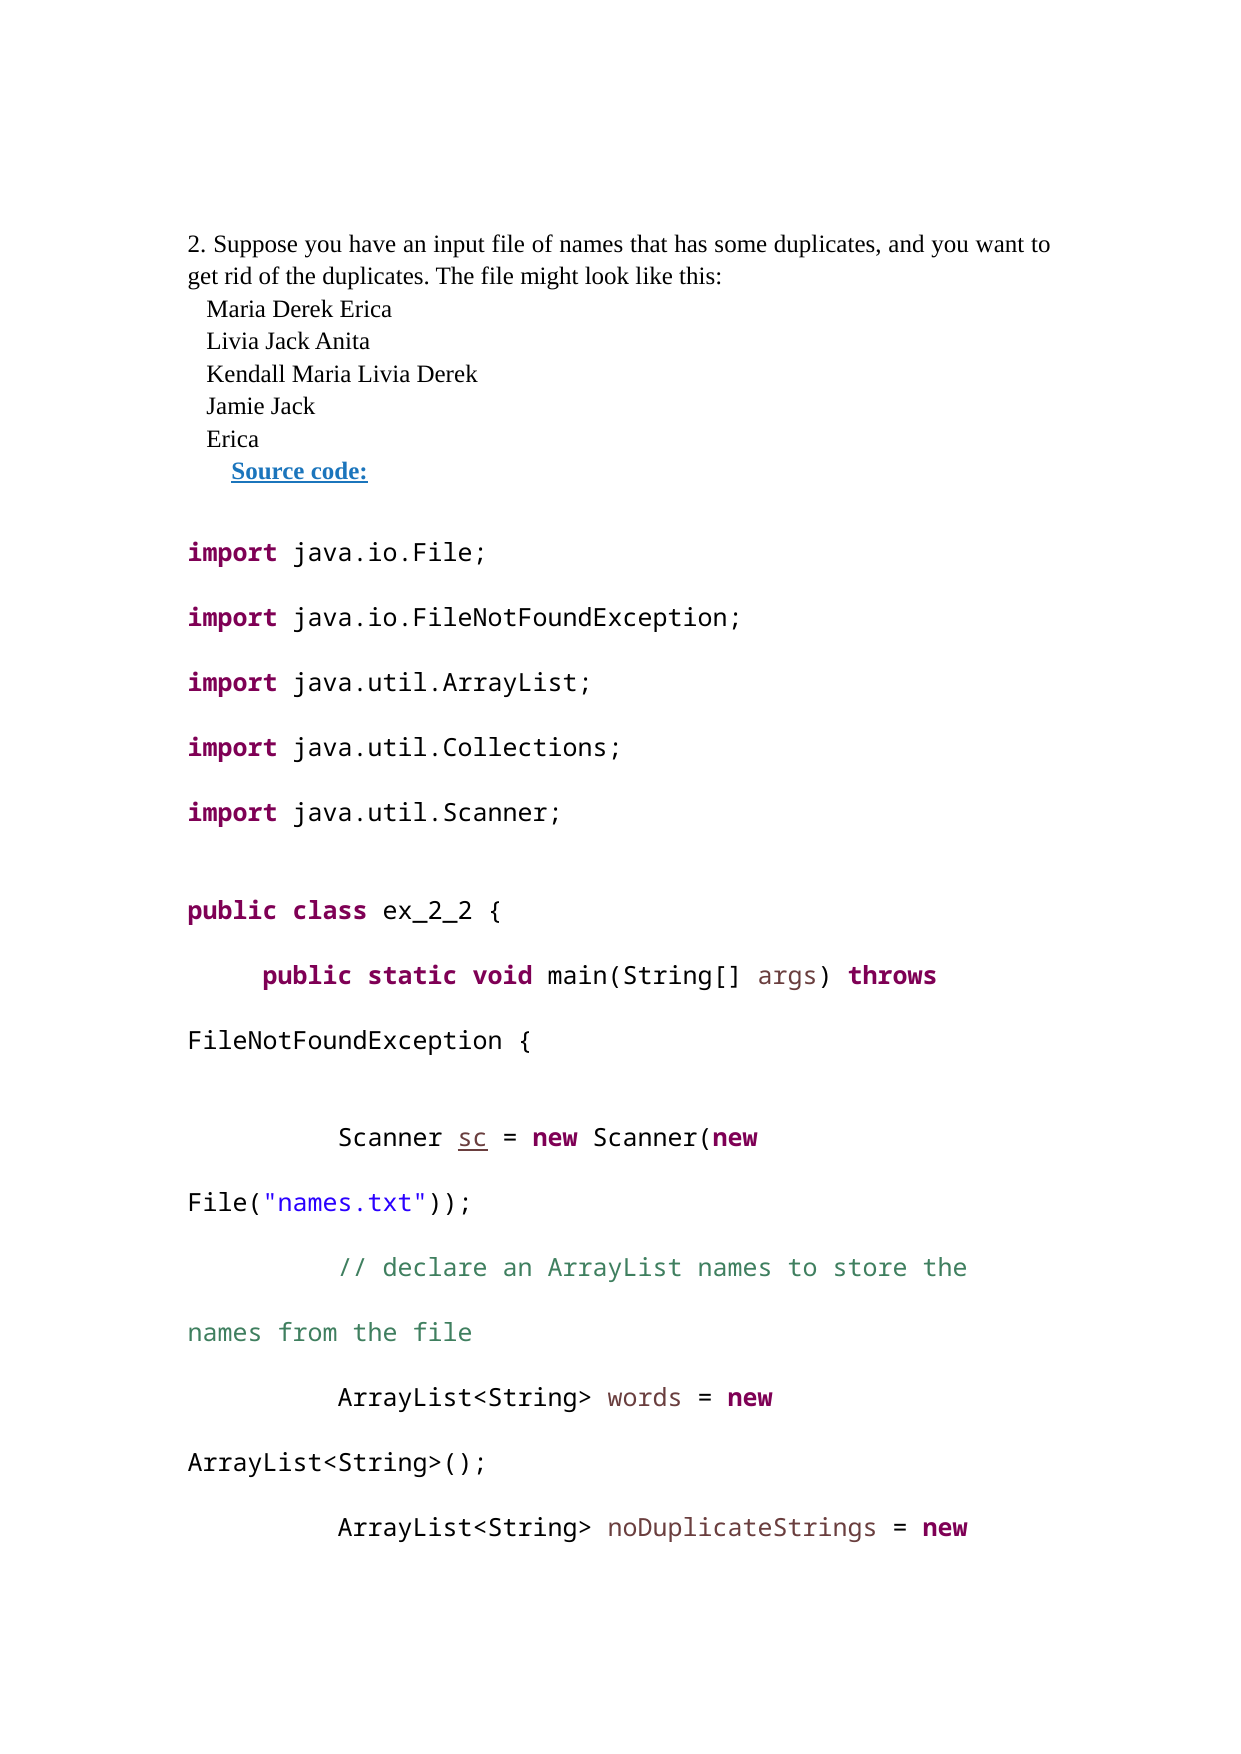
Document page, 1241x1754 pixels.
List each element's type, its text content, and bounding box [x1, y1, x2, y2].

text Erica [187, 422, 1053, 454]
text import java.util.Collections; [187, 714, 1053, 779]
text Jamie Jack [187, 389, 1053, 422]
text ArrayList<String> words = new ArrayList<String>(); [187, 1364, 1053, 1494]
text import java.util.Scanner; [187, 779, 1053, 844]
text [187, 1494, 1053, 1559]
text import java.util.ArrayList; [187, 649, 1053, 714]
text Livia Jack Anita [187, 324, 1053, 357]
text Scanner sc = new Scanner(new File("names.txt")); [187, 1104, 1053, 1234]
text Source code: [187, 454, 1053, 487]
text import java.io.File; [187, 519, 1053, 584]
text public class ex_2_2 { [187, 877, 1053, 942]
text public static void main(String[] args) throws FileNotFoundException { [187, 942, 1053, 1072]
text Kendall Maria Livia Derek [187, 357, 1053, 389]
text import java.io.FileNotFoundException; [187, 584, 1053, 649]
text // declare an ArrayList names to store the names from the file [187, 1234, 1053, 1364]
text Maria Derek Erica [187, 292, 1053, 324]
text 2. Suppose you have an input file of names that has some duplicates, and you want to get rid of the duplicates. The file might look like this: [187, 227, 1053, 292]
